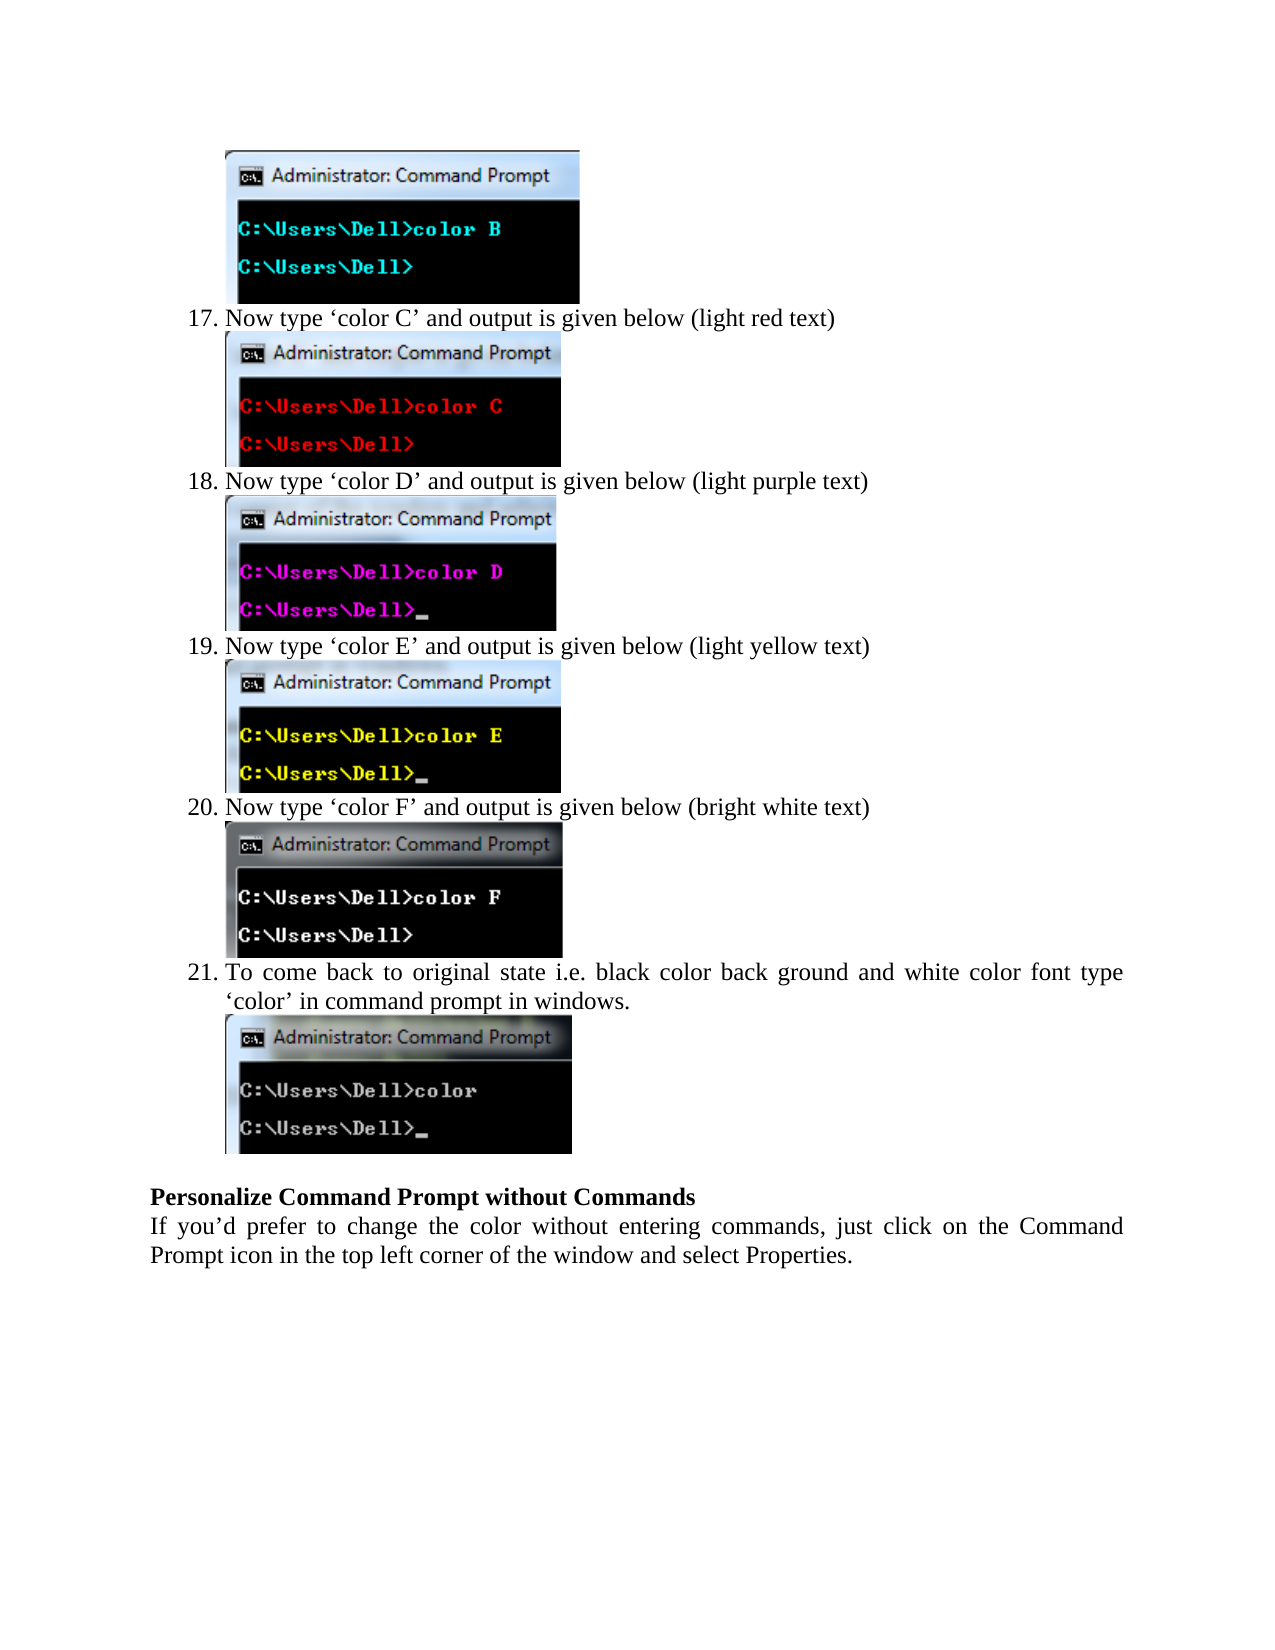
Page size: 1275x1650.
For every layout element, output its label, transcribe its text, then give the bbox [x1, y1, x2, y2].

list Now type ‘color C’ and output is given below (light red text) [187, 303, 1125, 332]
text If you’d prefer to change the color without entering commands, just click on the Command Prompt icon in the top left corner of the window and select Properties. [150, 1211, 1125, 1269]
picture [225, 331, 561, 467]
list Now type ‘color F’ and output is given below (bright white text) [187, 792, 1125, 821]
list Now type ‘color D’ and output is given below (light purple text) [187, 466, 1125, 495]
picture [225, 821, 563, 958]
list To come back to original state i.e. black color back ground and white color font type ‘color’ in command prompt in windows. [187, 957, 1125, 1015]
list Now type ‘color E’ and output is given below (light yellow text) [187, 631, 1125, 660]
picture [225, 1014, 572, 1154]
picture [225, 150, 580, 304]
text Personalize Command Prompt without Commands [150, 1182, 1125, 1211]
picture [225, 659, 561, 793]
picture [225, 495, 557, 631]
